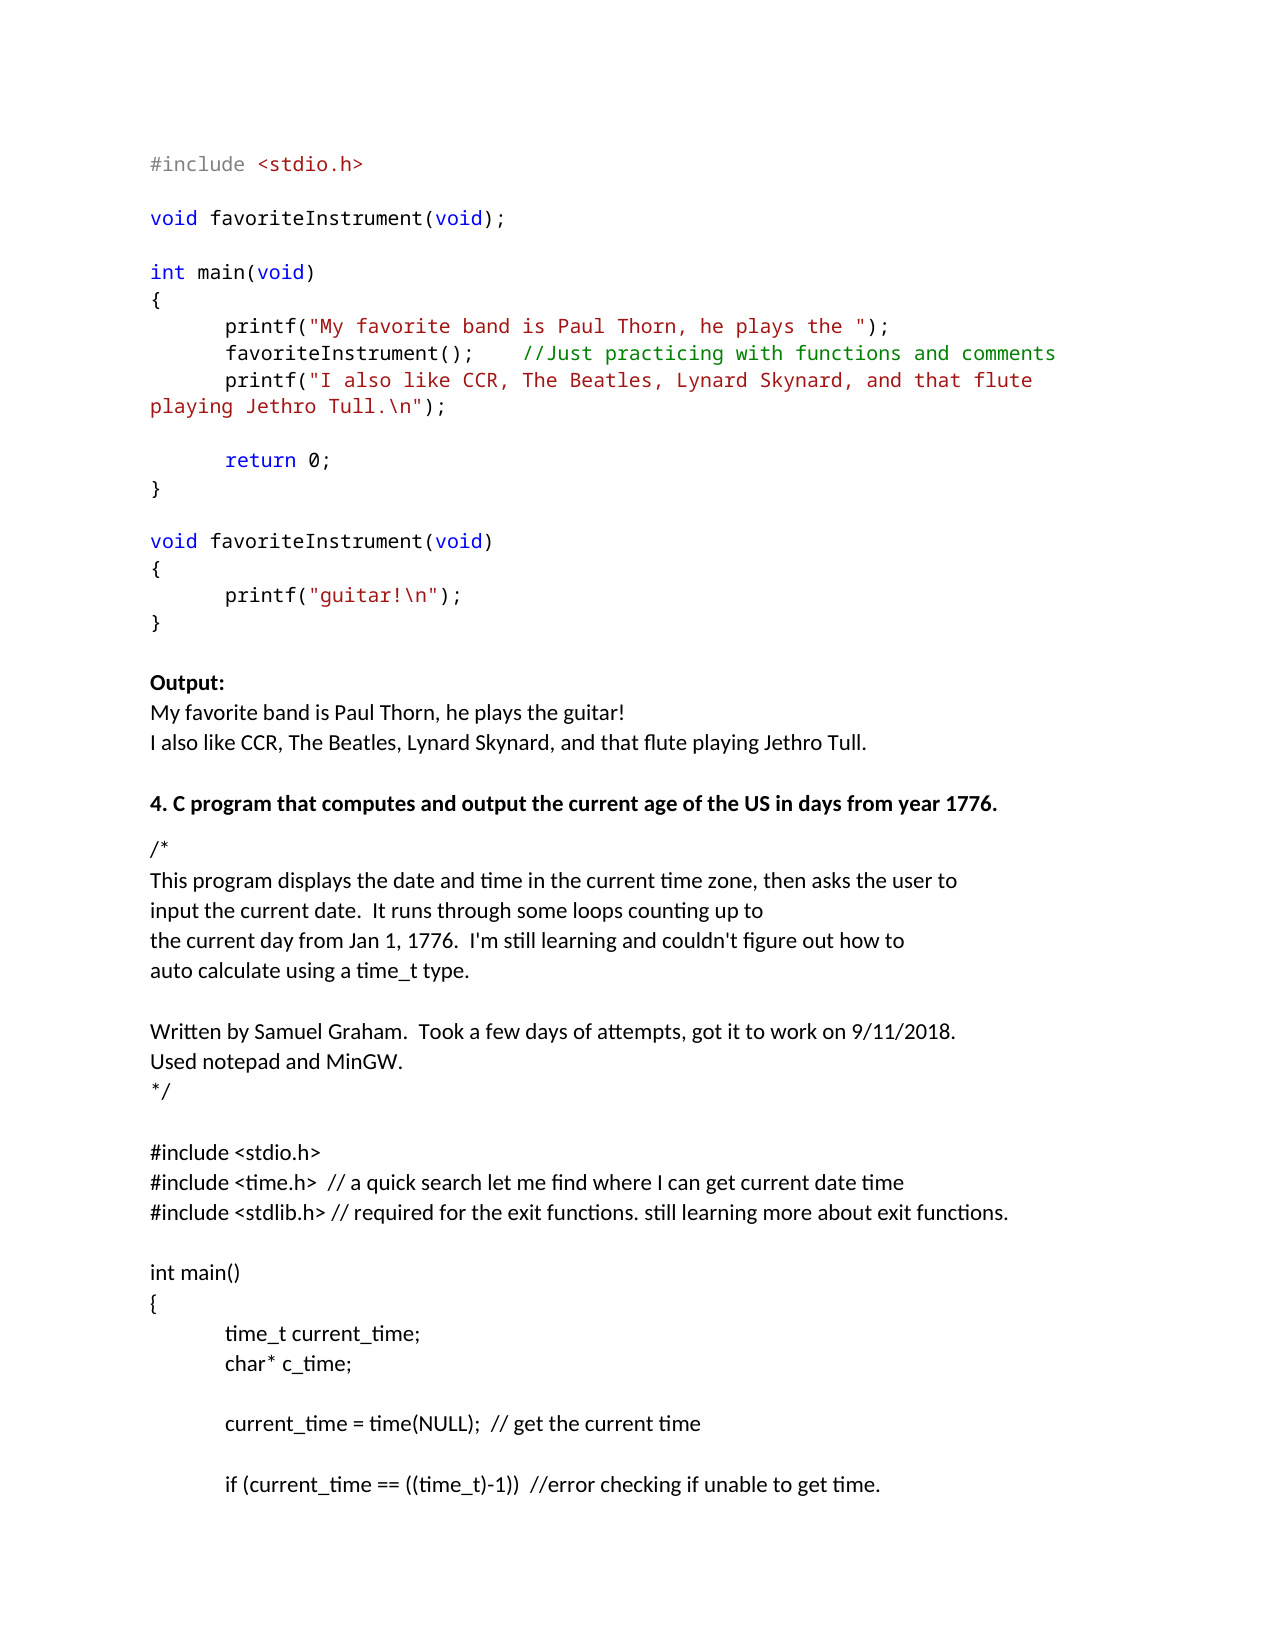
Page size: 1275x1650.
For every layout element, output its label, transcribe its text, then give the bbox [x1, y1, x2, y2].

text This program displays the date and time in the current time zone, then asks the user to [150, 866, 1125, 894]
text { [150, 1289, 1125, 1317]
text return 0; [150, 447, 1125, 474]
text input the current date. It runs through some loops counting up to [150, 896, 1125, 924]
text } [150, 609, 1125, 636]
text char* c_time; [150, 1349, 1125, 1377]
text { [150, 555, 1125, 582]
text auto calculate using a time_t type. [150, 956, 1125, 984]
text void favoriteInstrument(void); [150, 204, 1125, 231]
text { [150, 285, 1125, 312]
text void favoriteInstrument(void) [150, 528, 1125, 555]
text int main(void) [150, 258, 1125, 285]
text Used notepad and MinGW. [150, 1047, 1125, 1075]
text the current day from Jan 1, 1776. I'm still learning and couldn't figure out how to [150, 926, 1125, 954]
text } [150, 474, 1125, 501]
text current_time = time(NULL); // get the current time [150, 1409, 1125, 1438]
text #include <stdio.h> [150, 150, 1125, 177]
text #include <time.h> // a quick search let me find where I can get current date time [150, 1168, 1125, 1196]
text printf("guitar!\n"); [150, 582, 1125, 609]
text #include <stdio.h> [150, 1138, 1125, 1166]
text 4. C program that computes and output the current age of the US in days from year 1776. [150, 789, 1125, 817]
text time_t current_time; [150, 1319, 1125, 1347]
text if (current_time == ((time_t)-1)) //error checking if unable to get time. [150, 1470, 1125, 1498]
text #include <stdlib.h> // required for the exit functions. still learning more about exit functions. [150, 1198, 1125, 1226]
text */ [150, 1077, 1125, 1105]
text My favorite band is Paul Thorn, he plays the guitar! [150, 698, 1125, 726]
text printf("My favorite band is Paul Thorn, he plays the "); [150, 312, 1125, 339]
text int main() [150, 1258, 1125, 1287]
text /* [150, 836, 1125, 864]
text printf("I also like CCR, The Beatles, Lynard Skynard, and that flute playing Jethro Tull.\n"); [150, 366, 1125, 420]
text Output: [150, 668, 1125, 696]
text I also like CCR, The Beatles, Lynard Skynard, and that flute playing Jethro Tull. [150, 728, 1125, 756]
text favoriteInstrument(); //Just practicing with functions and comments [150, 339, 1125, 366]
text Written by Samuel Graham. Took a few days of attempts, got it to work on 9/11/2018. [150, 1017, 1125, 1045]
